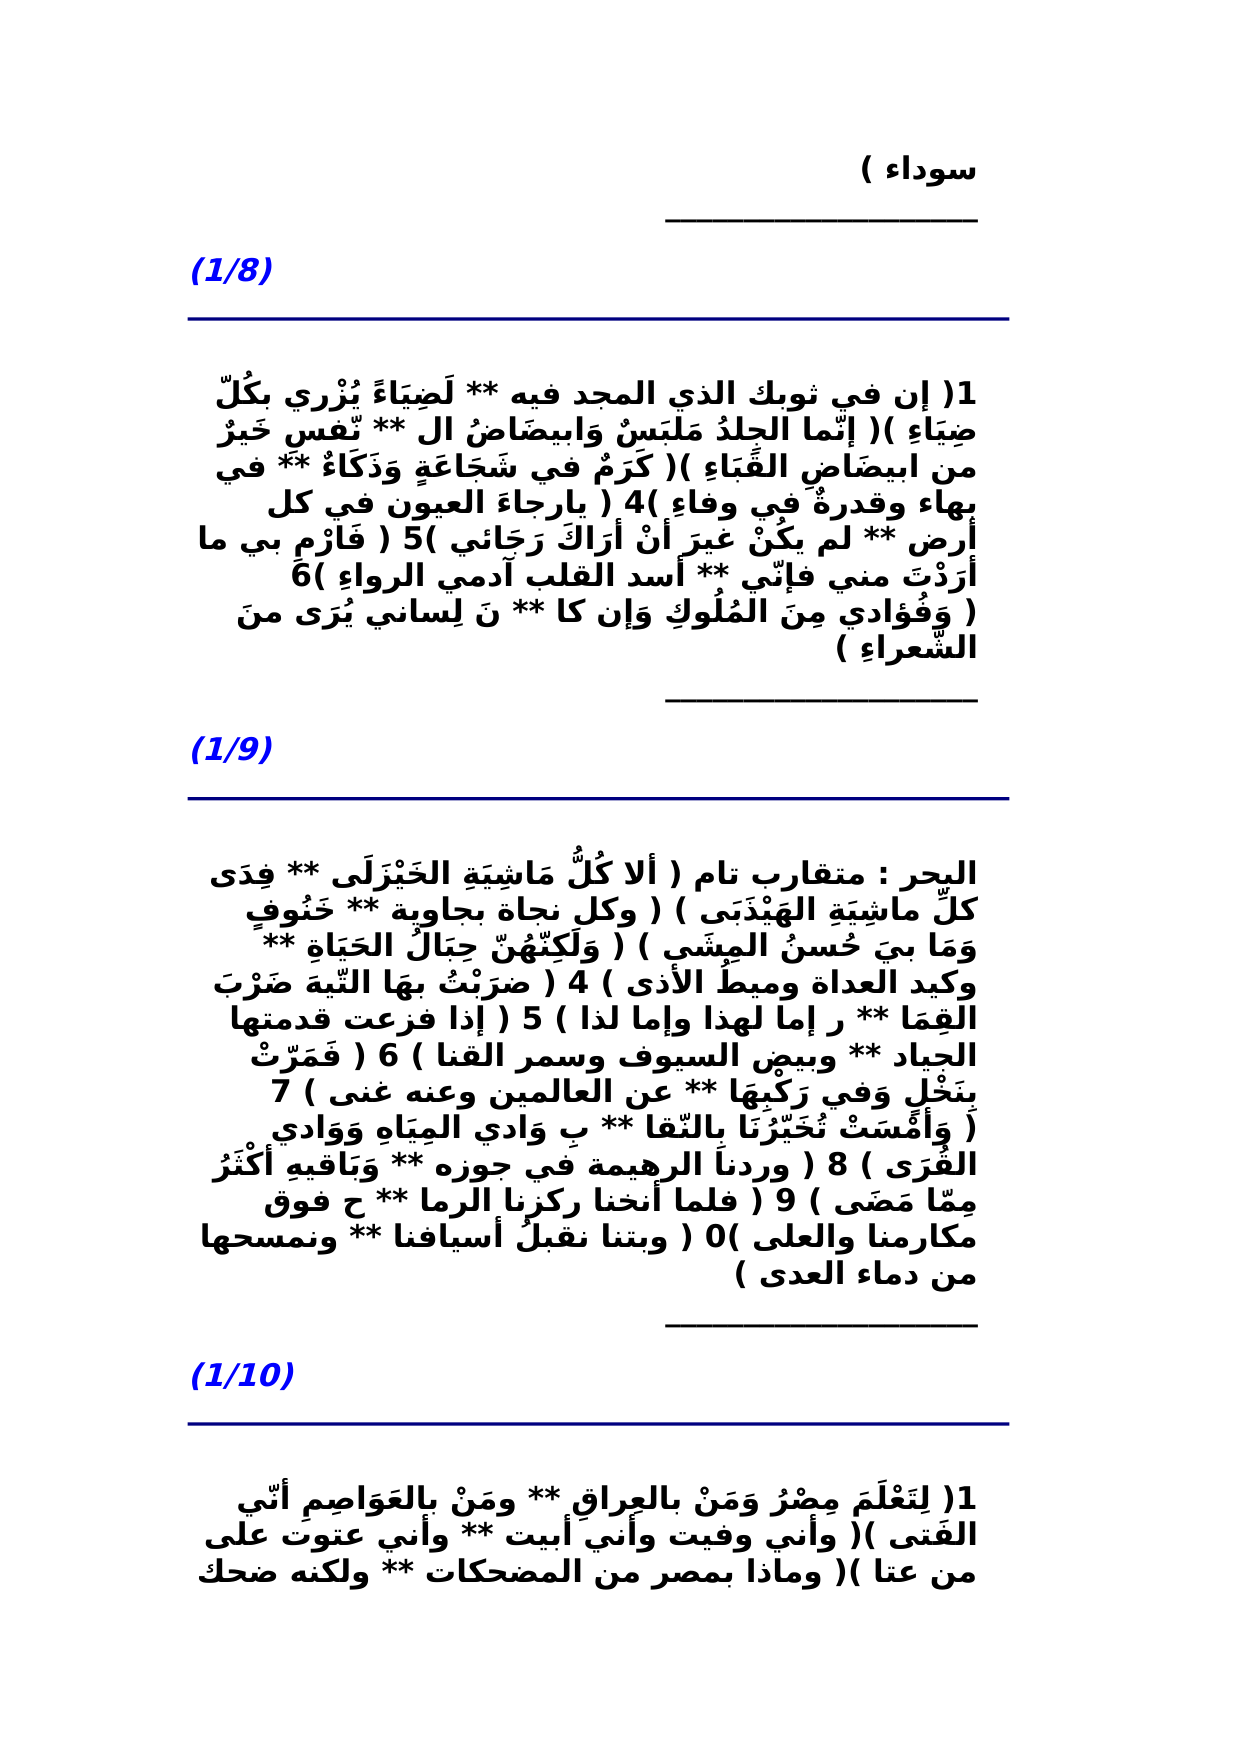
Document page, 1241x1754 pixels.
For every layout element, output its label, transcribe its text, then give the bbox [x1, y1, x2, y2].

text (1/10) [187, 1357, 978, 1393]
text البحر : متقارب تام ( ألا كُلُّ مَاشِيَةِ الخَيْزَلَى ** فِدَى كلِّ ماشِيَةِ الهَيْذَبَى ) ( وكل نجاة بجاوية ** خَنُوفٍ وَمَا بيَ حُسنُ المِشَى ) ( وَلَكِنّهُنّ حِبَالُ الحَيَاةِ ** وكيد العداة وميطُ الأذى ) 4 ( ضرَبْتُ بهَا التّيهَ ضَرْبَ القِمَا ** ر إما لهذا وإما لذا ) 5 ( إذا فزعت قدمتها الجياد ** وبيض السيوف وسمر القنا ) 6 ( فَمَرّتْ بِنَخْلٍ وَفي رَكْبِهَا ** عن العالمين وعنه غنى ) 7 ( وَأمْسَتْ تُخَيّرُنَا بِالنّقا ** بِ وَادي المِيَاهِ وَوَادي القُرَى ) 8 ( وردنا الرهيمة في جوزه ** وَبَاقيهِ أكْثَرُ مِمّا مَضَى ) 9 ( فلما أنخنا ركزنا الرما ** ح فوق مكارمنا والعلى )0 ( وبتنا نقبلُ أسيافنا ** ونمسحها من دماء العدى ) ____________________ [187, 855, 978, 1328]
text (1/9) [187, 732, 978, 768]
text (1/8) [187, 252, 978, 288]
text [187, 1480, 978, 1589]
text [187, 150, 978, 223]
text 1( إن في ثوبك الذي المجد فيه ** لَضِيَاءً يُزْري بكُلّ ضِيَاءِ )( إنّما الجِلدُ مَلبَسٌ وَابيضَاضُ ال ** نّفسِ خَيرٌ من ابيضَاضِ القَبَاءِ )( كَرَمٌ في شَجَاعَةٍ وَذَكَاءٌ ** في بهاء وقدرةٌ في وفاءِ )4 ( يارجاءَ العيون في كل أرض ** لم يكُنْ غيرَ أنْ أرَاكَ رَجَائي )5 ( فَارْمِ بي ما أرَدْتَ مني فإنّي ** أسد القلب آدمي الرواءِ )6 ( وَفُؤادي مِنَ المُلُوكِ وَإن كا ** نَ لِساني يُرَى منَ الشّعراءِ ) ____________________ [187, 375, 978, 702]
